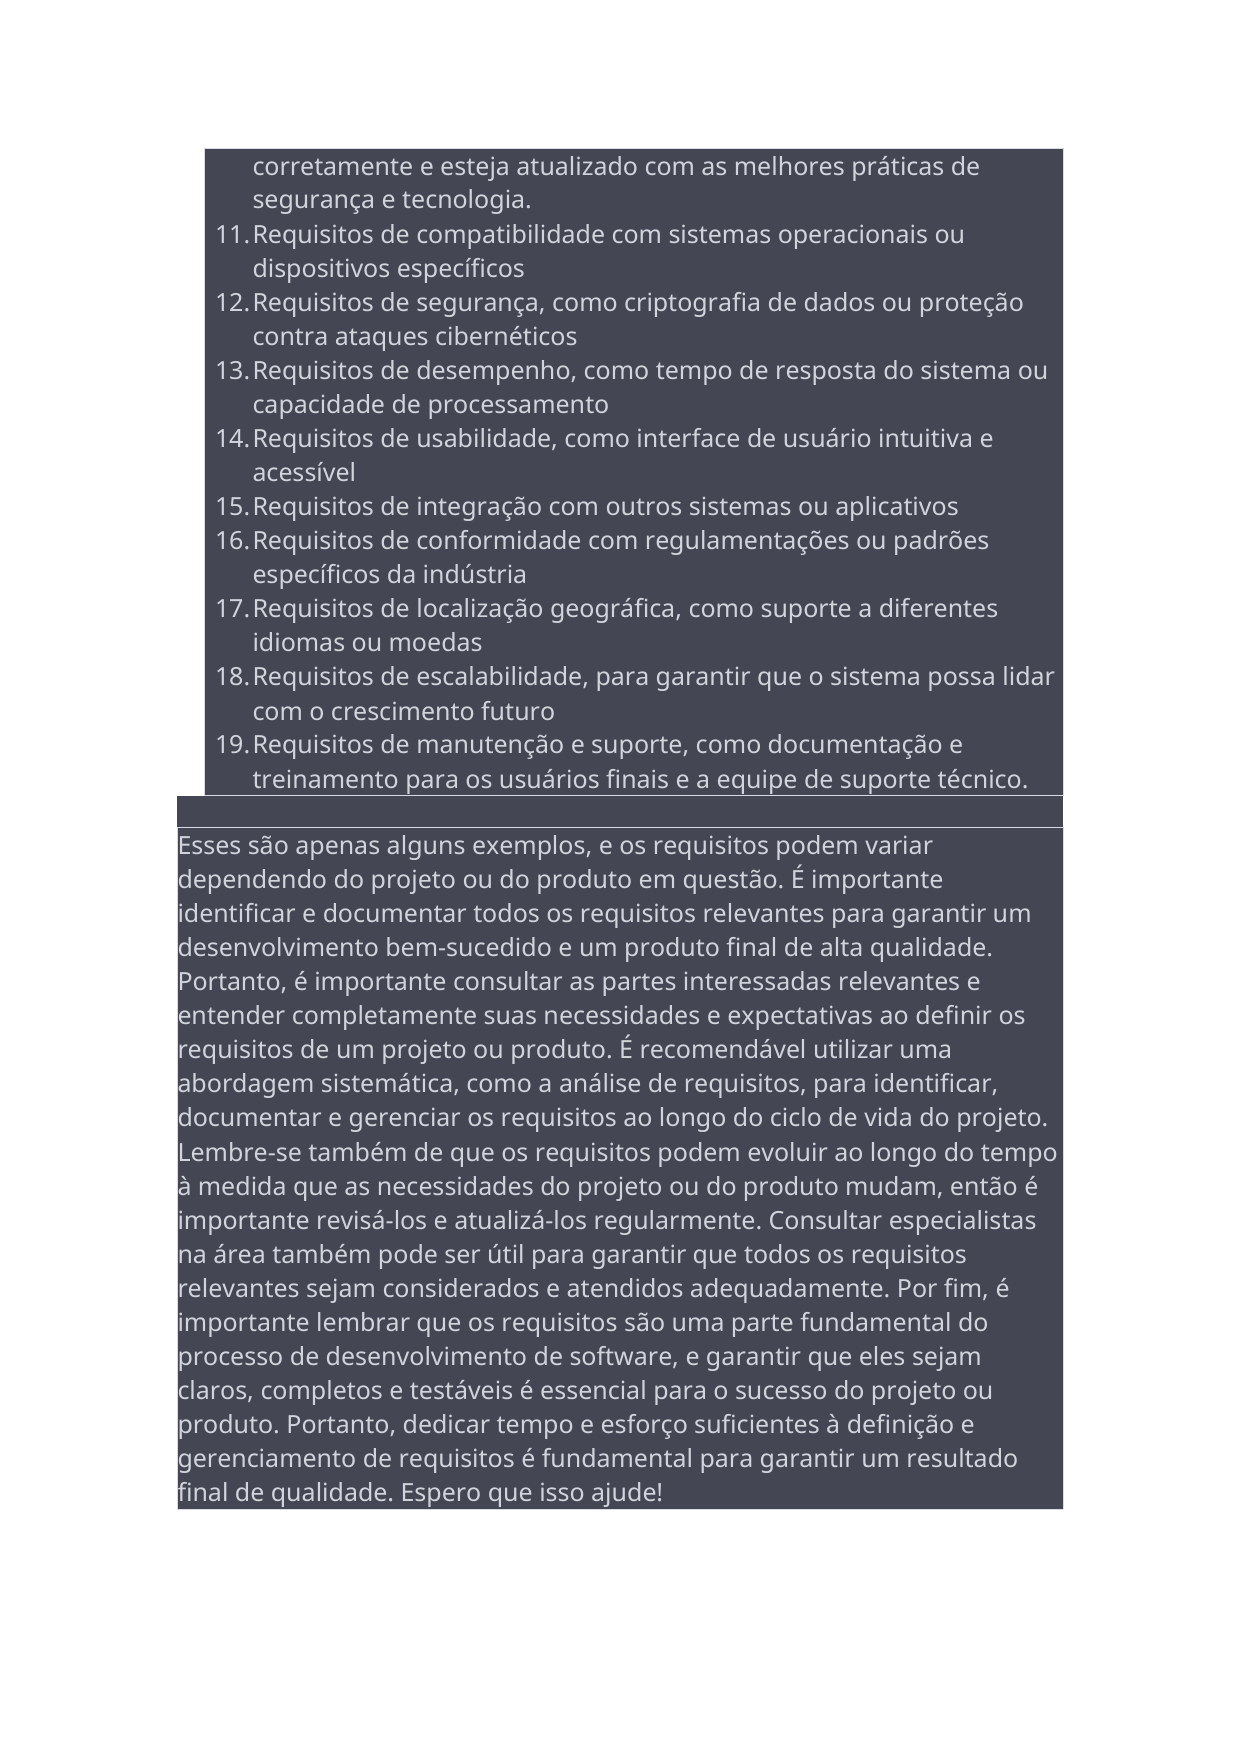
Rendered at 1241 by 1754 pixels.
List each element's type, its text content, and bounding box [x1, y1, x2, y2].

list Requisitos de conformidade com regulamentações ou padrões específicos da indústria [205, 522, 1063, 590]
list Requisitos de usabilidade, como interface de usuário intuitiva e acessível [205, 420, 1063, 488]
list Requisitos de manutenção e suporte, como documentação e treinamento para os usuários finais e a equipe de suporte técnico. [205, 727, 1063, 795]
list Requisitos de integração com outros sistemas ou aplicativos [205, 488, 1063, 522]
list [205, 149, 1063, 216]
list Requisitos de escalabilidade, para garantir que o sistema possa lidar com o crescimento futuro [205, 658, 1063, 727]
list Requisitos de segurança, como criptografia de dados ou proteção contra ataques cibernéticos [205, 284, 1063, 352]
list Requisitos de compatibilidade com sistemas operacionais ou dispositivos específicos [205, 216, 1063, 284]
list Requisitos de desempenho, como tempo de resposta do sistema ou capacidade de processamento [205, 352, 1063, 420]
text Esses são apenas alguns exemplos, e os requisitos podem variar dependendo do projeto ou do produto em questão. É importante identificar e documentar todos os requisitos relevantes para garantir um desenvolvimento bem-sucedido e um produto final de alta qualidade. Portanto, é importante consultar as partes interessadas relevantes e entender completamente suas necessidades e expectativas ao definir os requisitos de um projeto ou produto. É recomendável utilizar uma abordagem sistemática, como a análise de requisitos, para identificar, documentar e gerenciar os requisitos ao longo do ciclo de vida do projeto. Lembre-se também de que os requisitos podem evoluir ao longo do tempo à medida que as necessidades do projeto ou do produto mudam, então é importante revisá-los e atualizá-los regularmente. Consultar especialistas na área também pode ser útil para garantir que todos os requisitos relevantes sejam considerados e atendidos adequadamente. Por fim, é importante lembrar que os requisitos são uma parte fundamental do processo de desenvolvimento de software, e garantir que eles sejam claros, completos e testáveis é essencial para o sucesso do projeto ou produto. Portanto, dedicar tempo e esforço suficientes à definição e gerenciamento de requisitos é fundamental para garantir um resultado final de qualidade. Espero que isso ajude! [178, 828, 1063, 1509]
list Requisitos de localização geográfica, como suporte a diferentes idiomas ou moedas [205, 590, 1063, 658]
